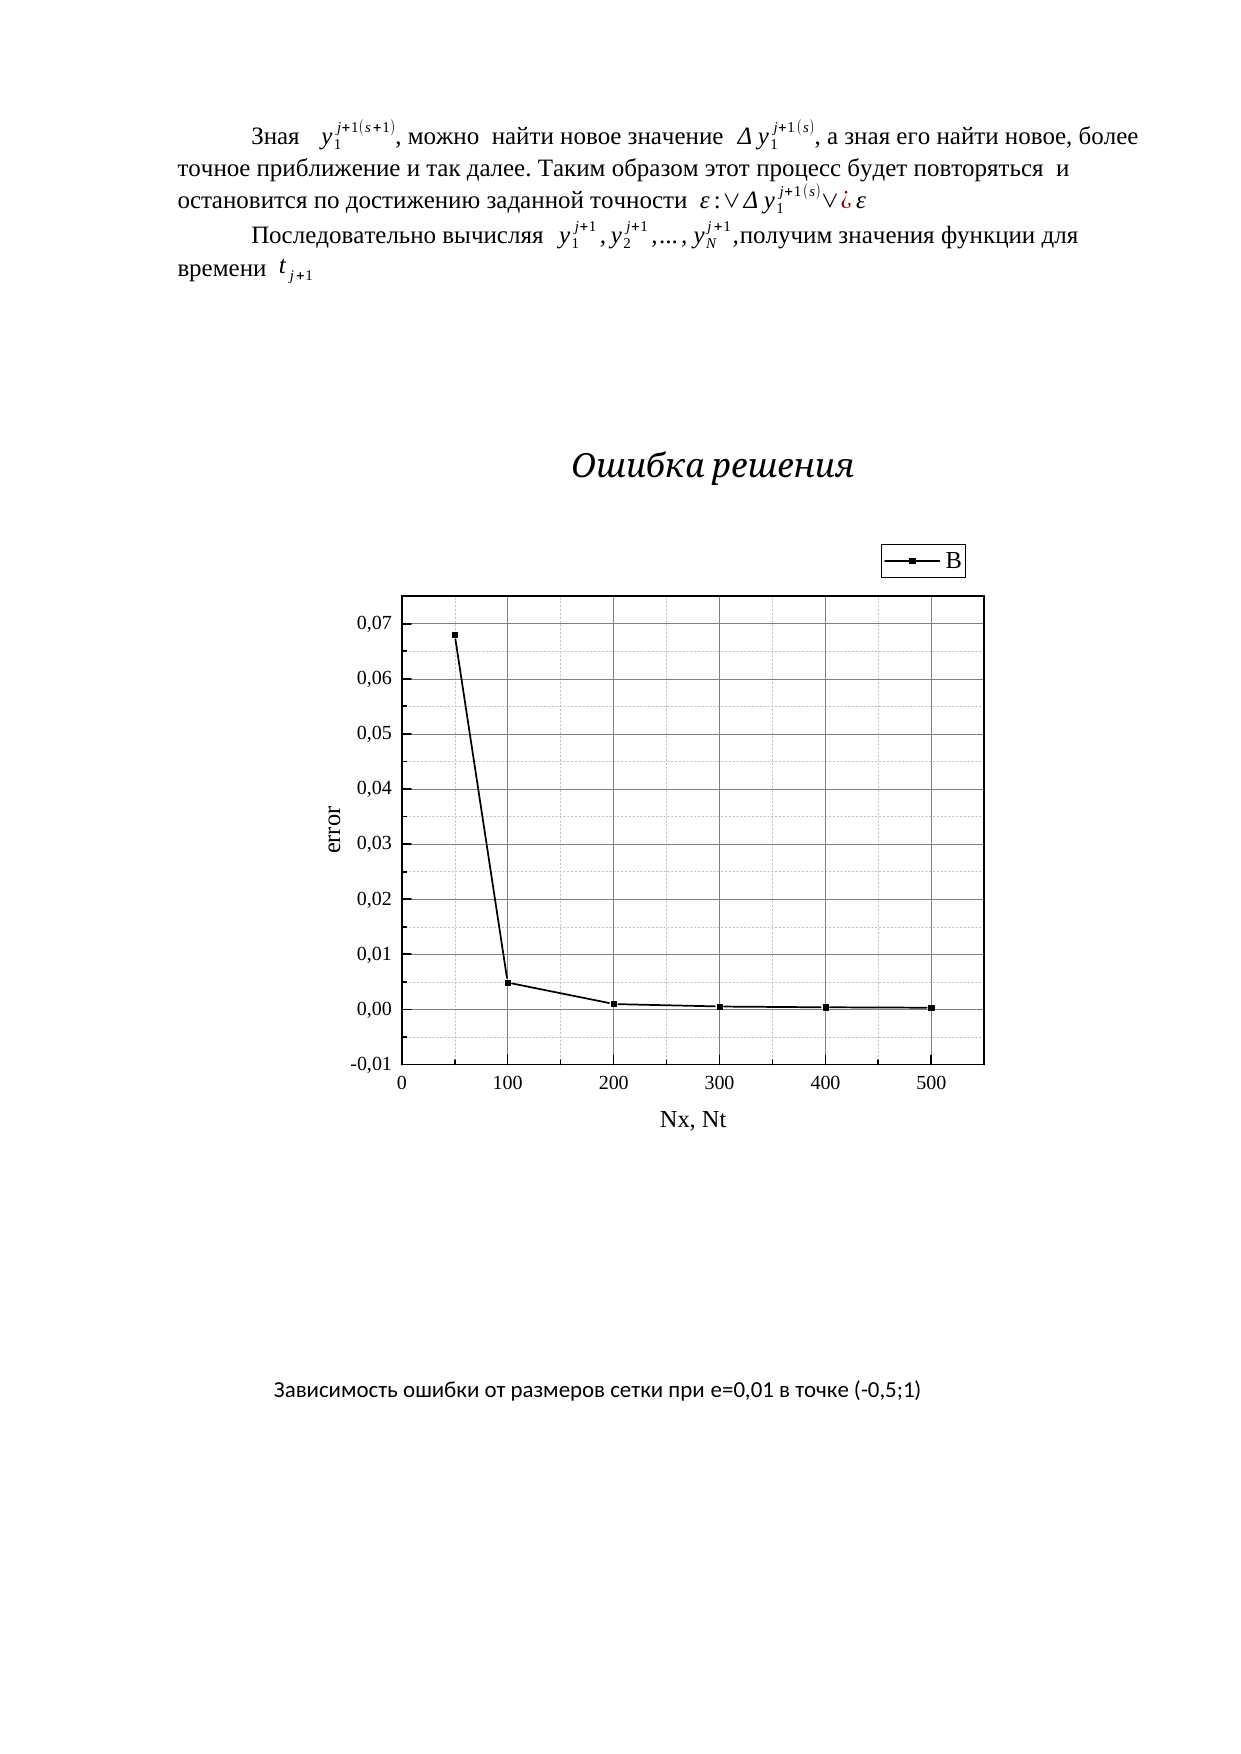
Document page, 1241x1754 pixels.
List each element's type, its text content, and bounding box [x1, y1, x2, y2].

list Зависимость ошибки от размеров сетки при e=0,01 в точке (-0,5;1) [274, 1375, 1152, 1403]
list Ошибка решения [274, 448, 1152, 486]
text Последовательно вычисляя получим значения функции для времени [177, 217, 1152, 283]
text Зная , можно найти новое значение , а зная его найти новое, более точное приближение и так далее. Таким образом этот процесс будет повторяться и остановится по достижению заданной точности [177, 118, 1152, 217]
